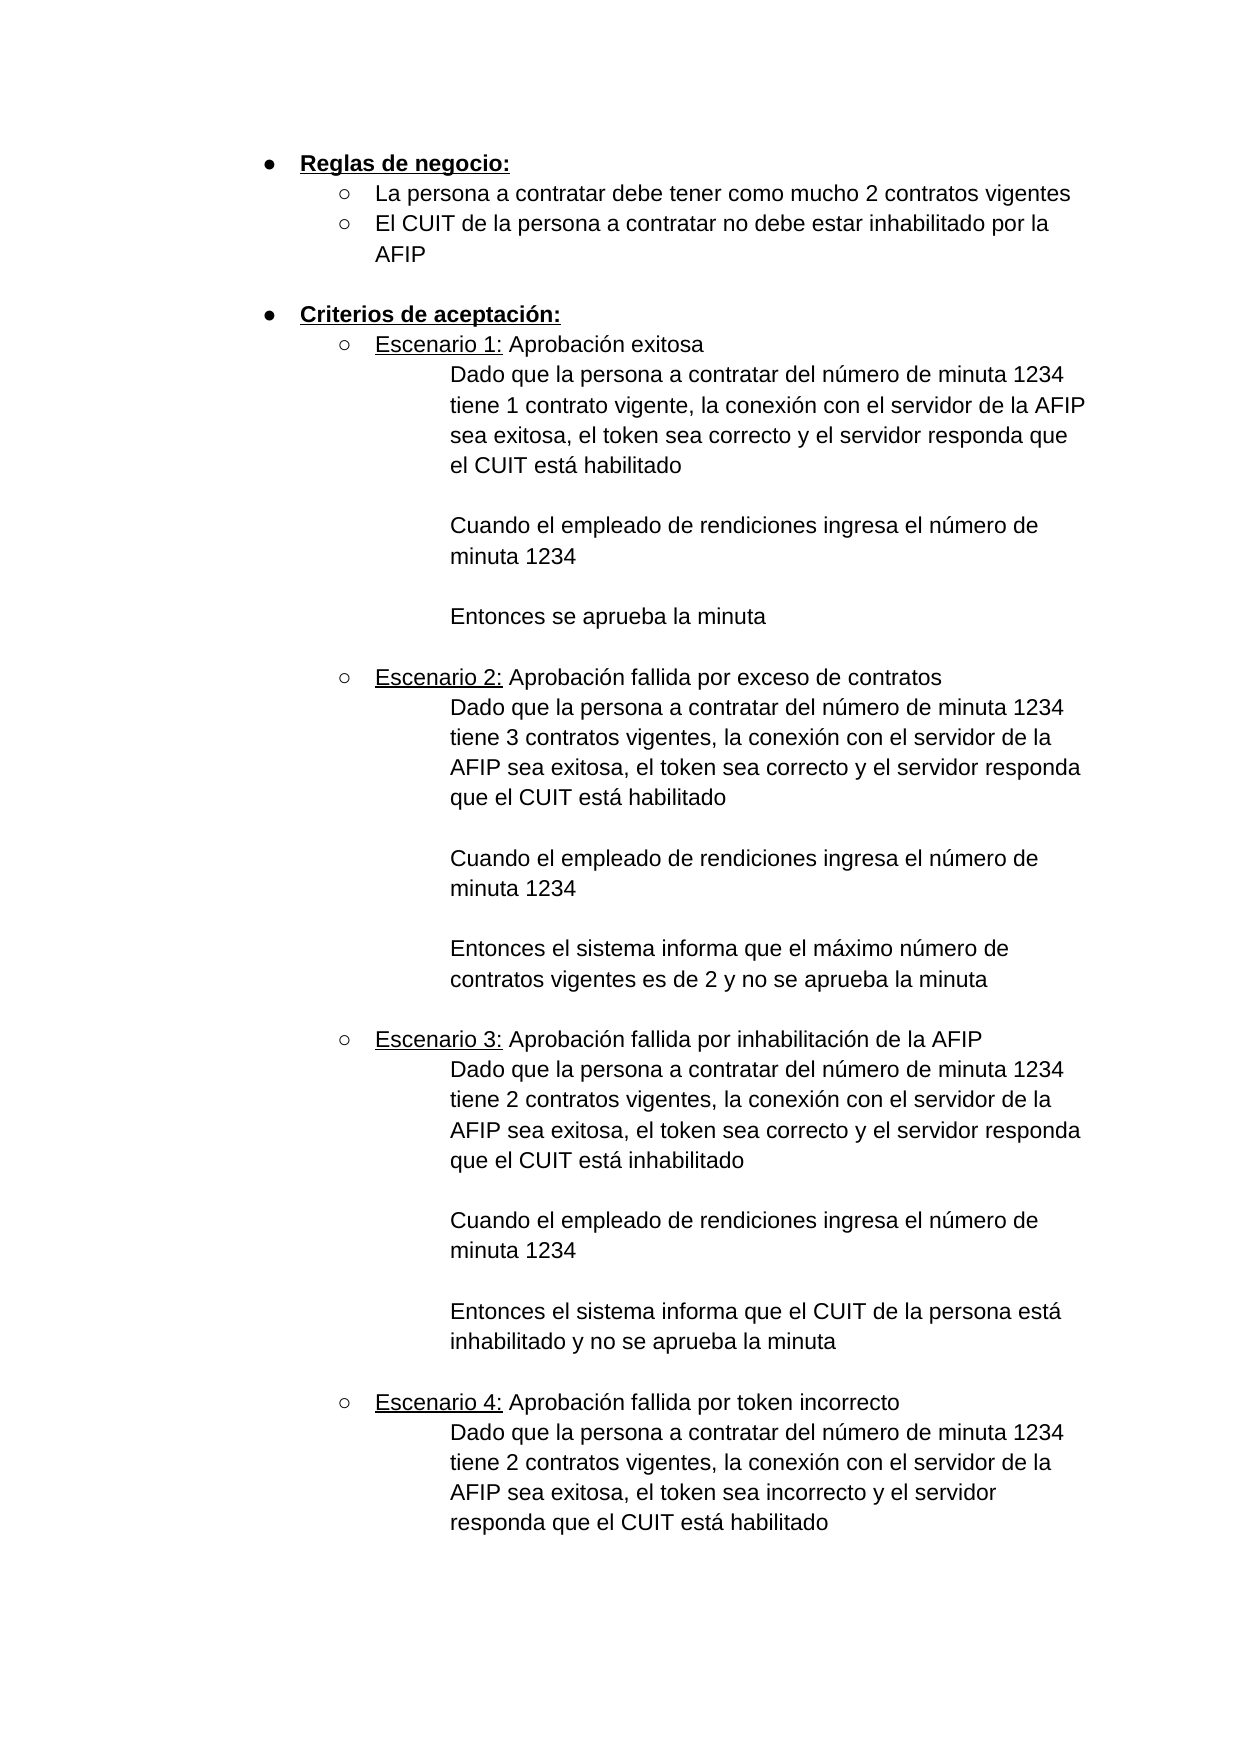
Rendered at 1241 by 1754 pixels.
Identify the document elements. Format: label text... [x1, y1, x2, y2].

text Dado que la persona a contratar del número de minuta 1234 tiene 2 contratos vigentes, la conexión con el servidor de la AFIP sea exitosa, el token sea incorrecto y el servidor responda que el CUIT está habilitado [450, 1419, 1090, 1536]
text Cuando el empleado de rendiciones ingresa el número de minuta 1234 [450, 1207, 1090, 1264]
text Dado que la persona a contratar del número de minuta 1234 tiene 3 contratos vigentes, la conexión con el servidor de la AFIP sea exitosa, el token sea correcto y el servidor responda que el CUIT está habilitado [450, 694, 1090, 811]
list El CUIT de la persona a contratar no debe estar inhabilitado por la AFIP [337, 210, 1090, 267]
text Dado que la persona a contratar del número de minuta 1234 tiene 2 contratos vigentes, la conexión con el servidor de la AFIP sea exitosa, el token sea correcto y el servidor responda que el CUIT está inhabilitado [450, 1056, 1090, 1173]
list Escenario 1: Aprobación exitosa [337, 331, 1090, 358]
list Escenario 2: Aprobación fallida por exceso de contratos [337, 663, 1090, 690]
list La persona a contratar debe tener como mucho 2 contratos vigentes [337, 180, 1090, 207]
list Escenario 4: Aprobación fallida por token incorrecto [337, 1388, 1090, 1415]
text Entonces el sistema informa que el máximo número de contratos vigentes es de 2 y no se aprueba la minuta [450, 935, 1090, 992]
list Criterios de aceptación: [262, 301, 1090, 327]
text Cuando el empleado de rendiciones ingresa el número de minuta 1234 [450, 845, 1090, 901]
text Cuando el empleado de rendiciones ingresa el número de minuta 1234 [450, 512, 1090, 569]
list Escenario 3: Aprobación fallida por inhabilitación de la AFIP [337, 1026, 1090, 1052]
text Entonces el sistema informa que el CUIT de la persona está inhabilitado y no se aprueba la minuta [450, 1298, 1090, 1354]
list Reglas de negocio: [262, 150, 1090, 176]
text Entonces se aprueba la minuta [450, 603, 1090, 629]
text Dado que la persona a contratar del número de minuta 1234 tiene 1 contrato vigente, la conexión con el servidor de la AFIP sea exitosa, el token sea correcto y el servidor responda que el CUIT está habilitado [450, 361, 1090, 478]
